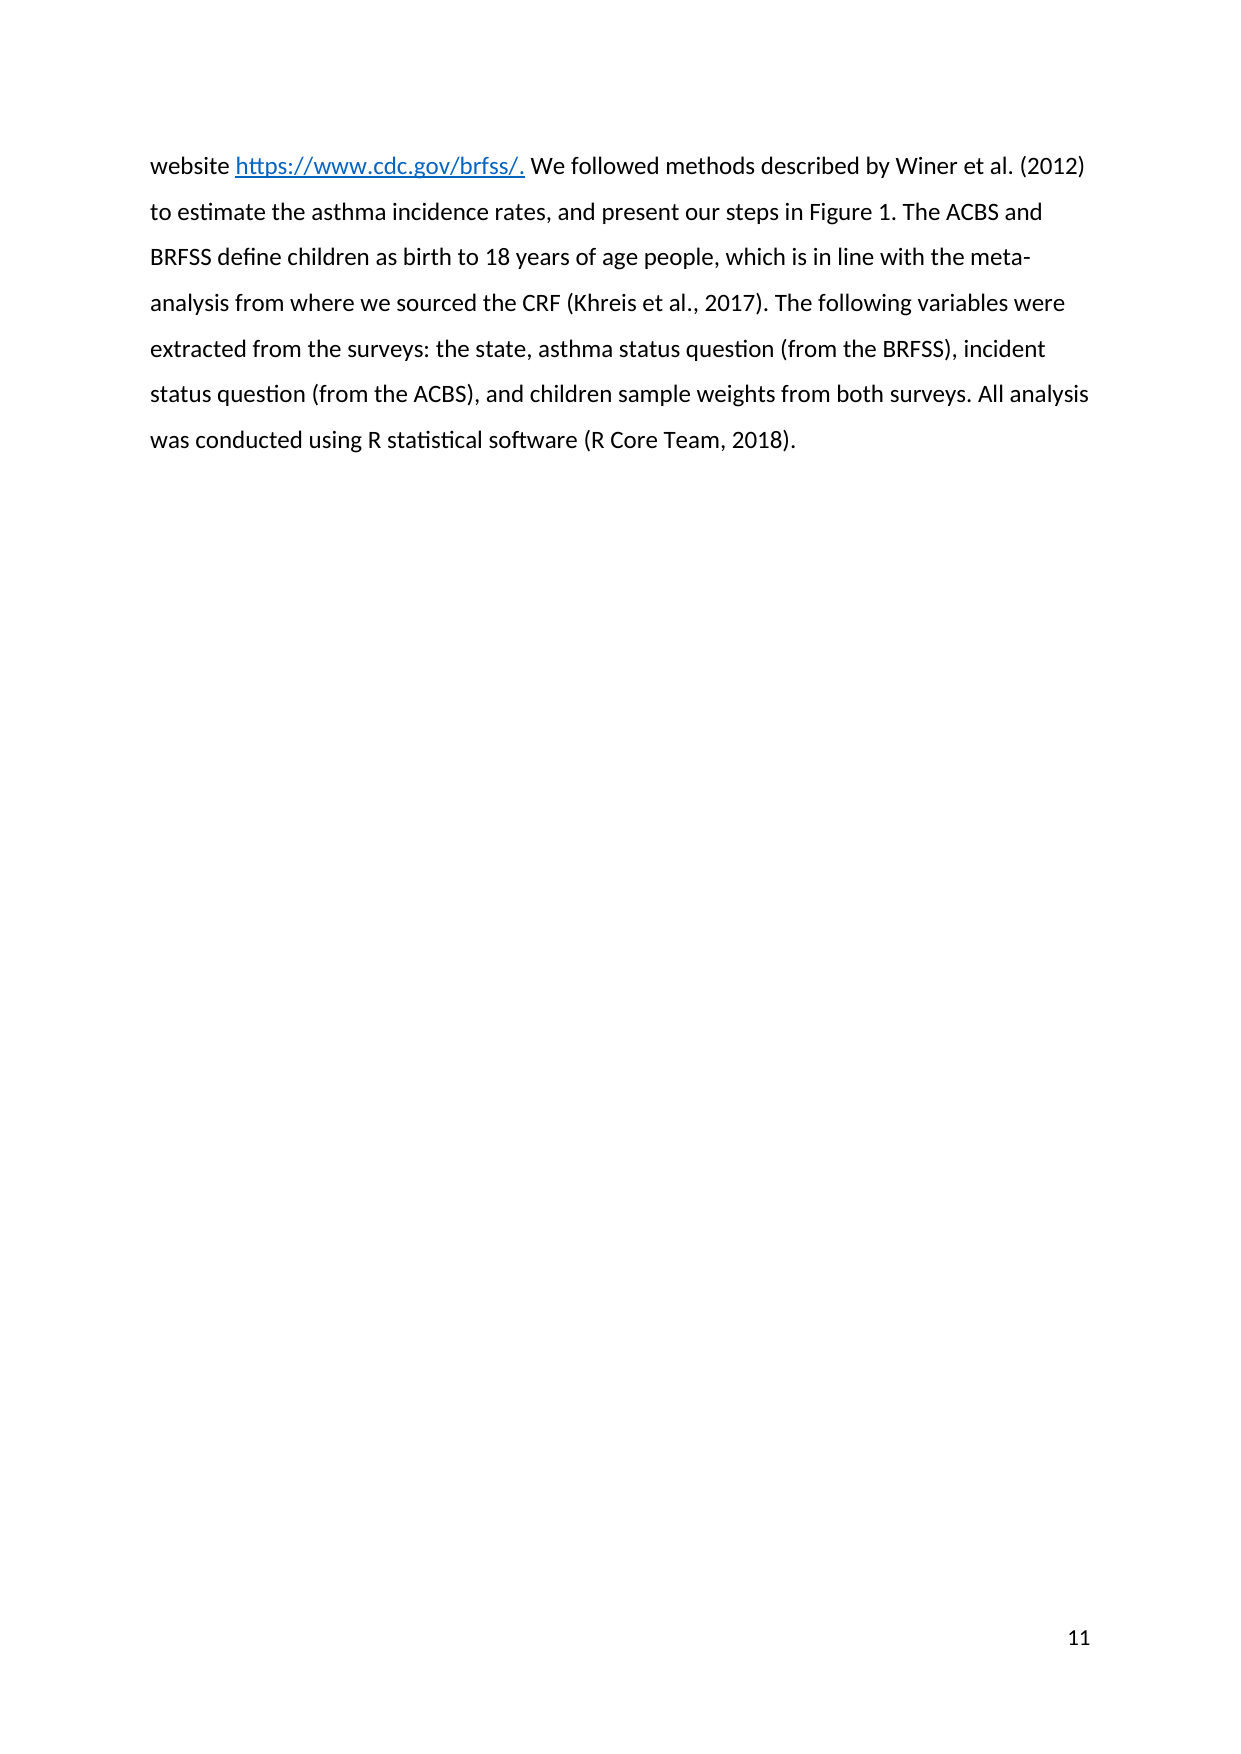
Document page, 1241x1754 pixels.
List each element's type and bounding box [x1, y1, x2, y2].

text [150, 150, 1090, 455]
